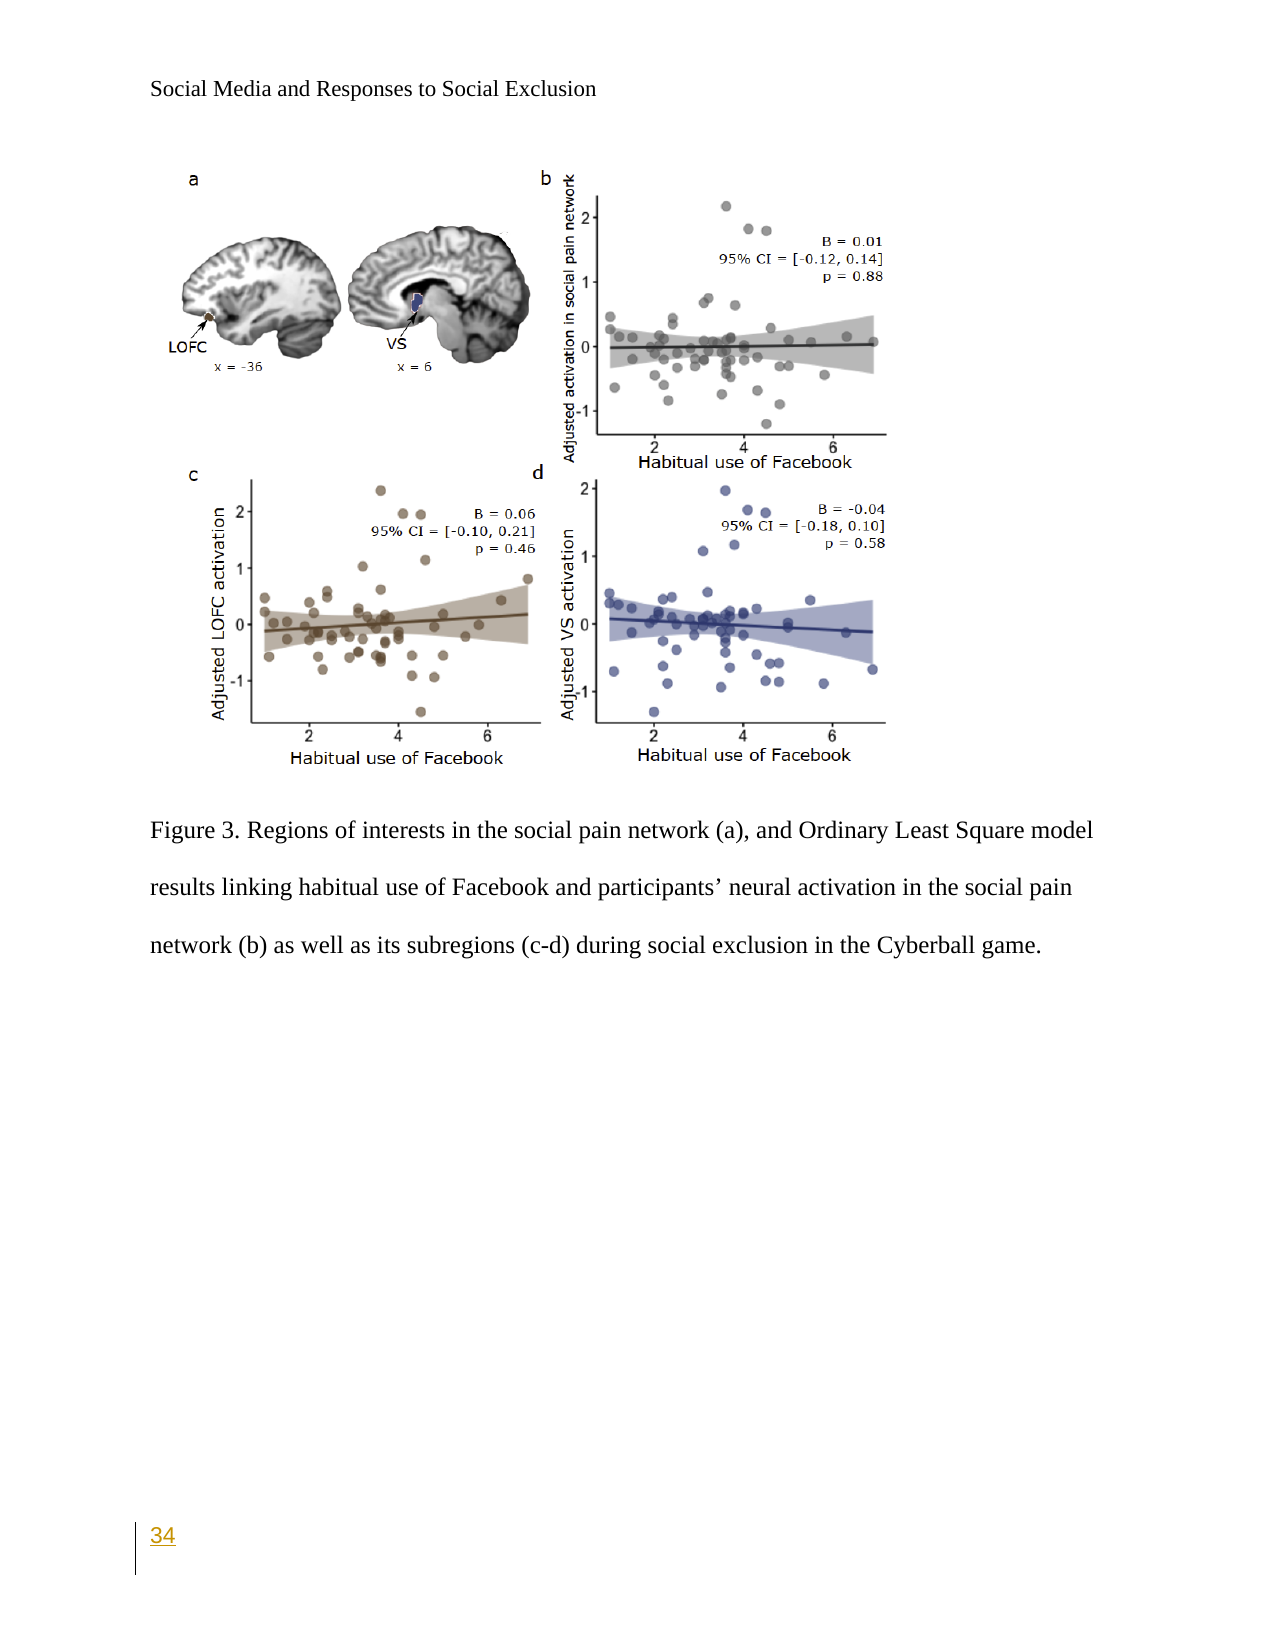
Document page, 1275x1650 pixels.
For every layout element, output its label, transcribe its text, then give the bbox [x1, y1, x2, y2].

picture [150, 150, 911, 789]
text Figure 3. Regions of interests in the social pain network (a), and Ordinary Least Square model results linking habitual use of Facebook and participants’ neural activation in the social pain network (b) as well as its subregions (c-d) during social exclusion in the Cyberball game. [150, 815, 1125, 958]
